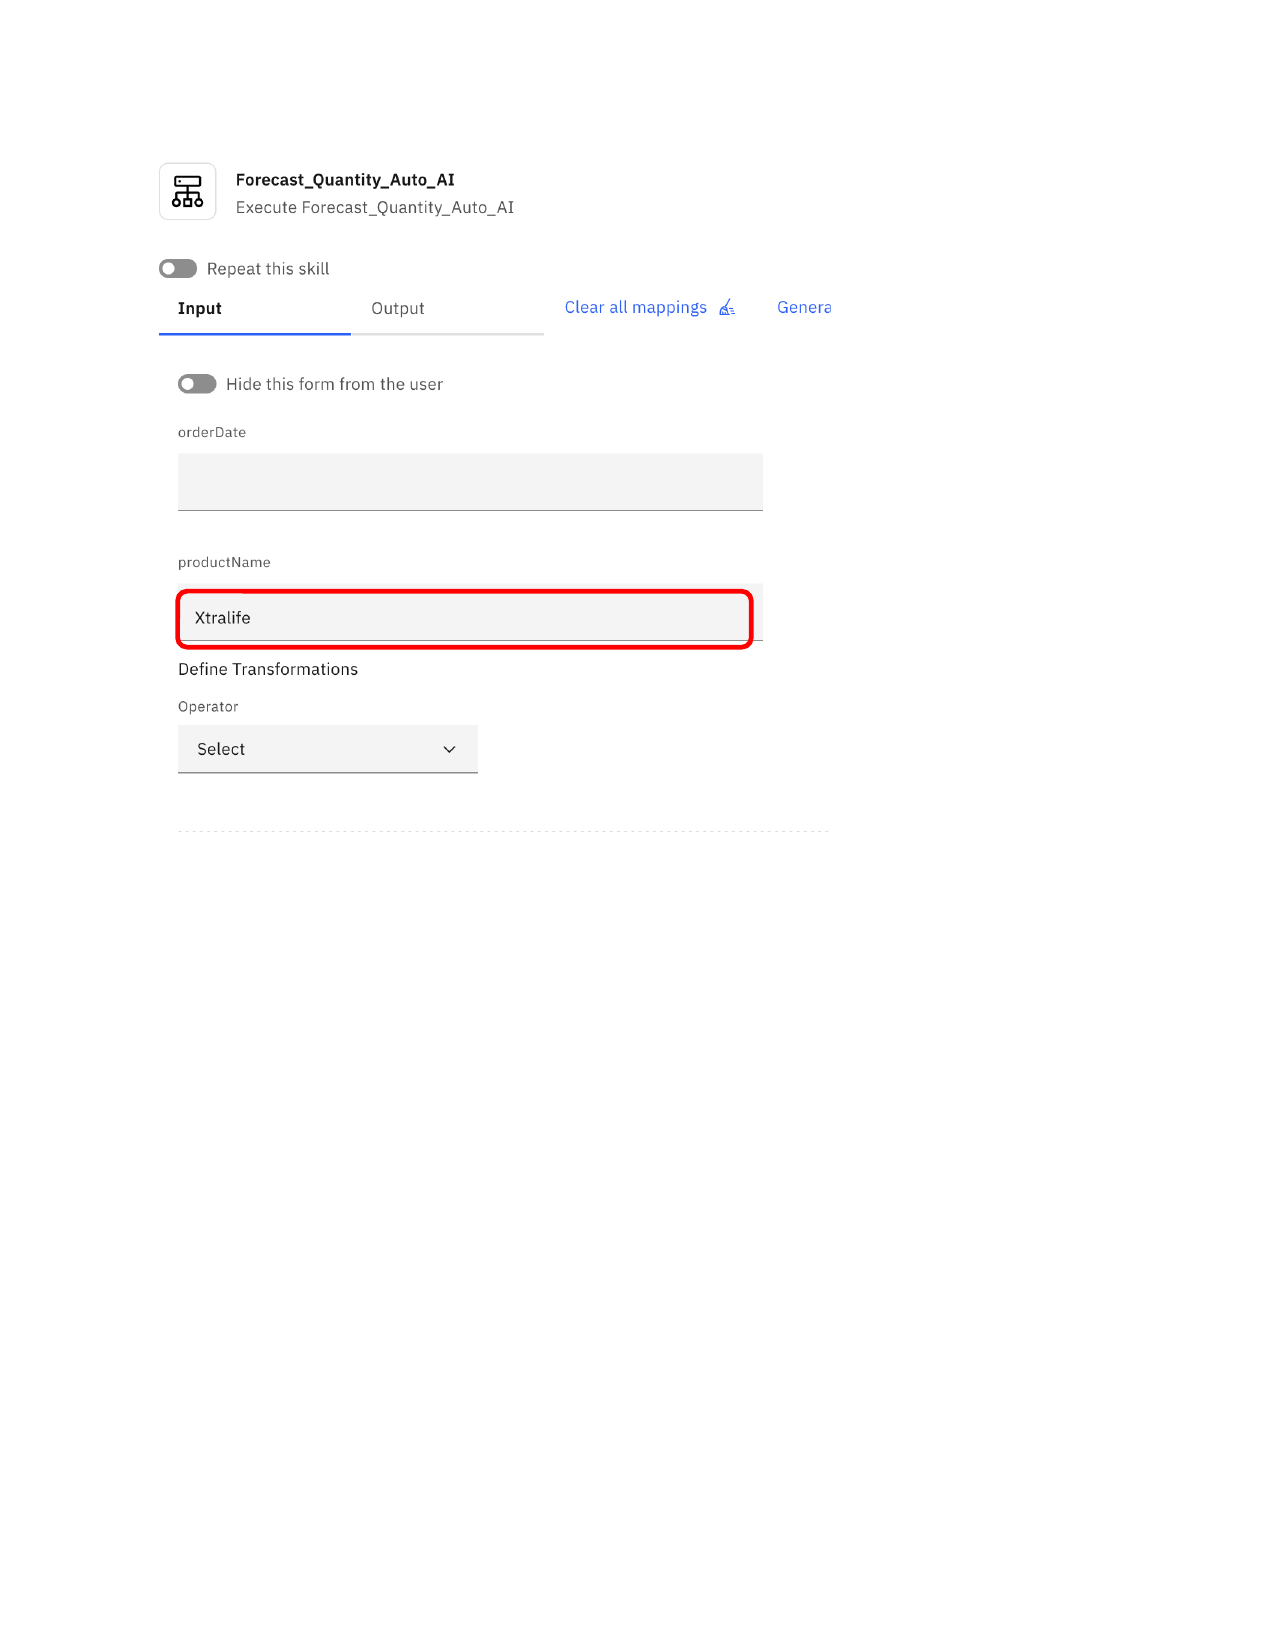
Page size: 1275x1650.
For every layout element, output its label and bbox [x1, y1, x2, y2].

picture [150, 150, 831, 832]
